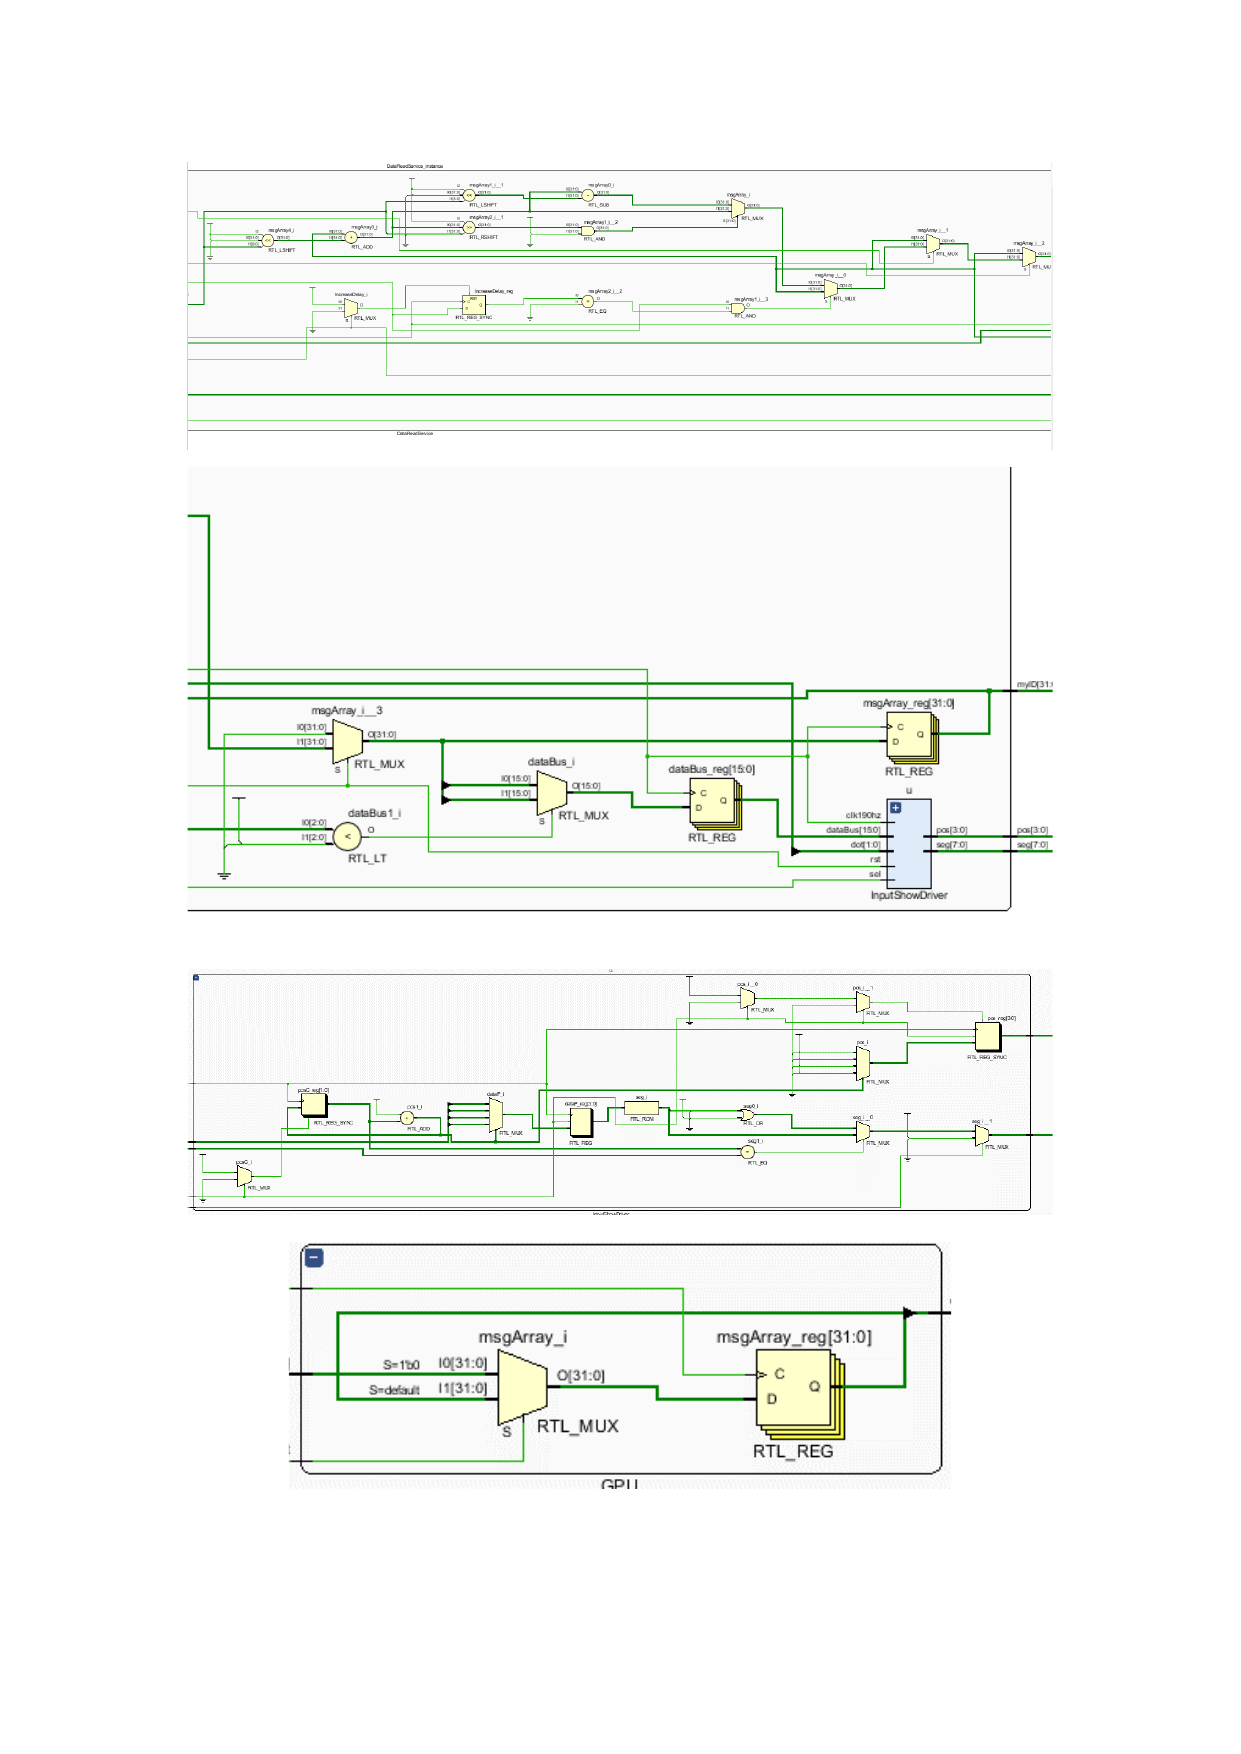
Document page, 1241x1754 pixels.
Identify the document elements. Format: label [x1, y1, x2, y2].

picture [187, 467, 1053, 926]
picture [187, 162, 1053, 450]
picture [187, 968, 1053, 1215]
picture [288, 1242, 952, 1489]
